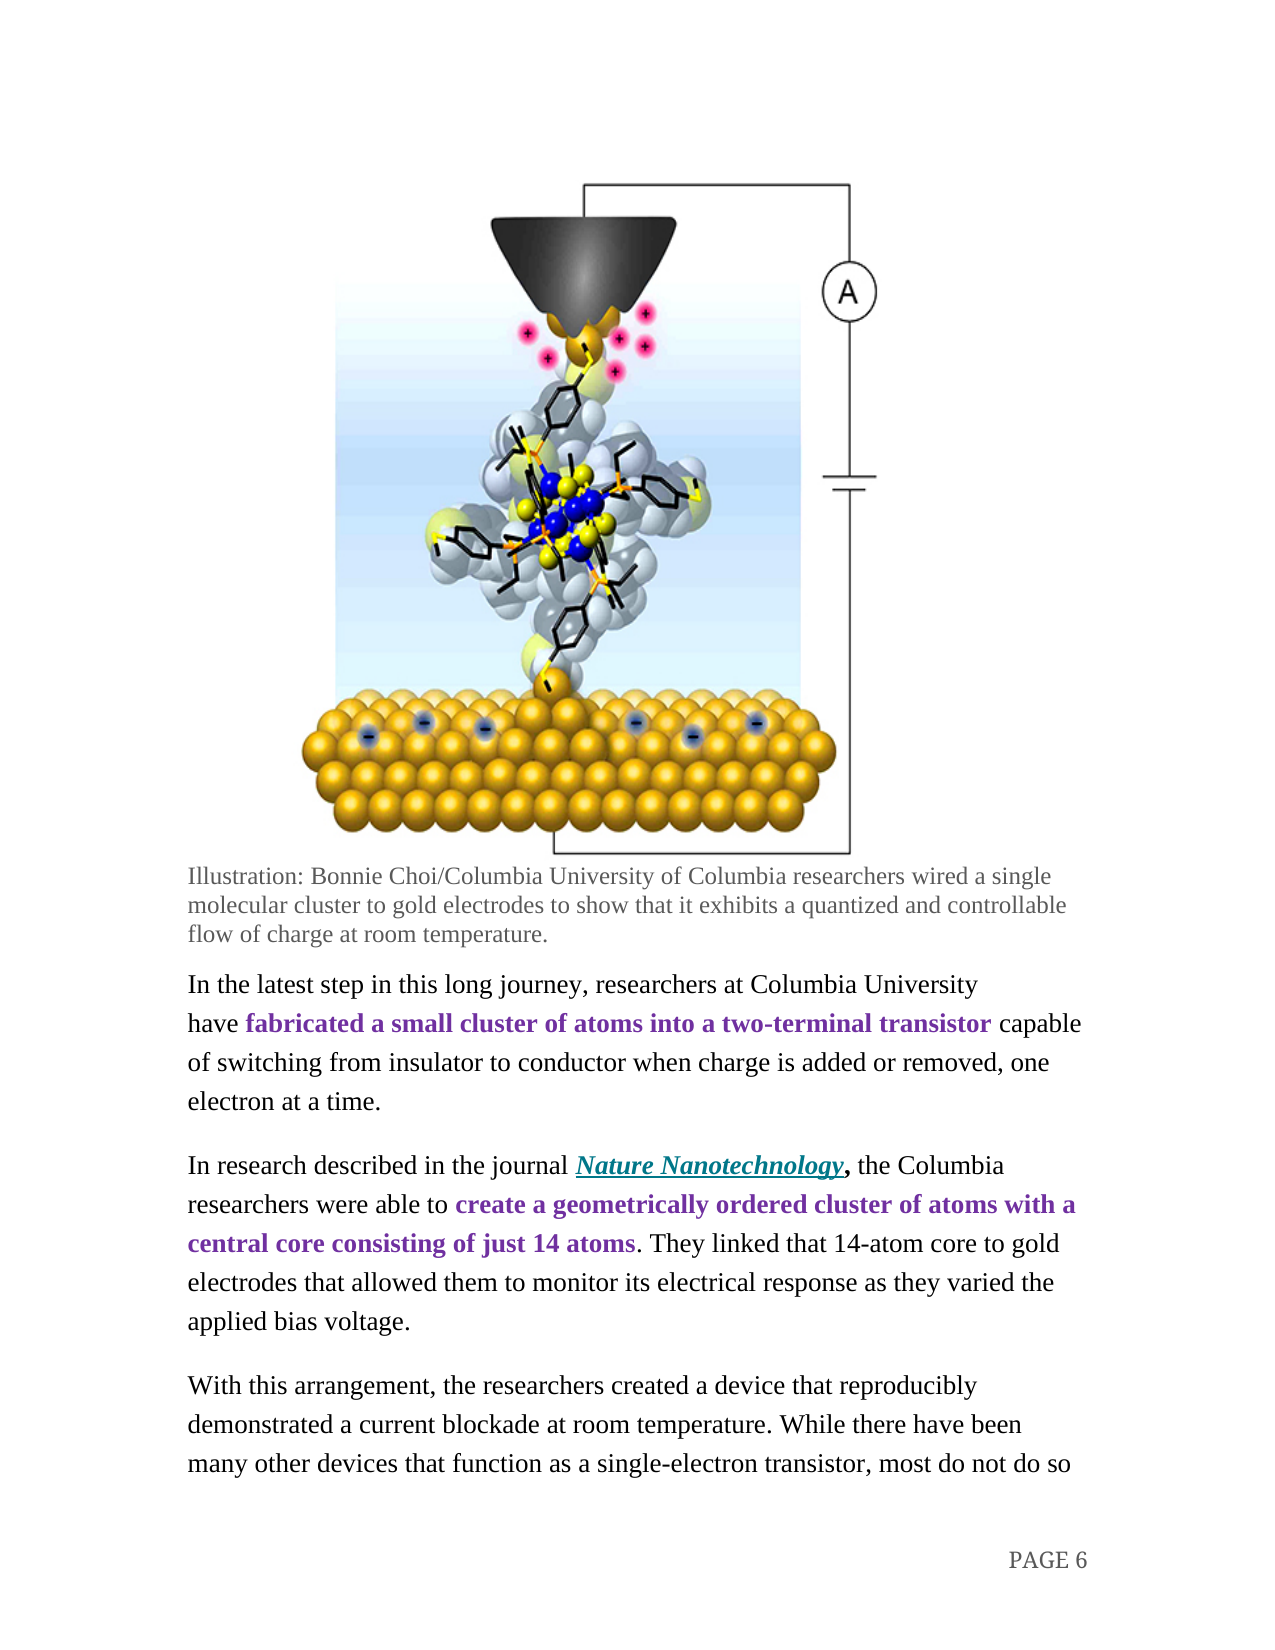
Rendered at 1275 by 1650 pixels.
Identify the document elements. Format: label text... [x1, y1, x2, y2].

text In the latest step in this long journey, researchers at Columbia University have fabricated a small cluster of atoms into a two-terminal transistor capable of switching from insulator to conductor when charge is added or removed, one electron at a time. [187, 960, 1087, 1116]
picture [187, 180, 1002, 862]
text In research described in the journal Nature Nanotechnology, the Columbia researchers were able to create a geometrically ordered cluster of atoms with a central core consisting of just 14 atoms. They linked that 14-atom core to gold electrodes that allowed them to monitor its electrical response as they varied the applied bias voltage. [187, 1141, 1087, 1337]
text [187, 1362, 1087, 1479]
